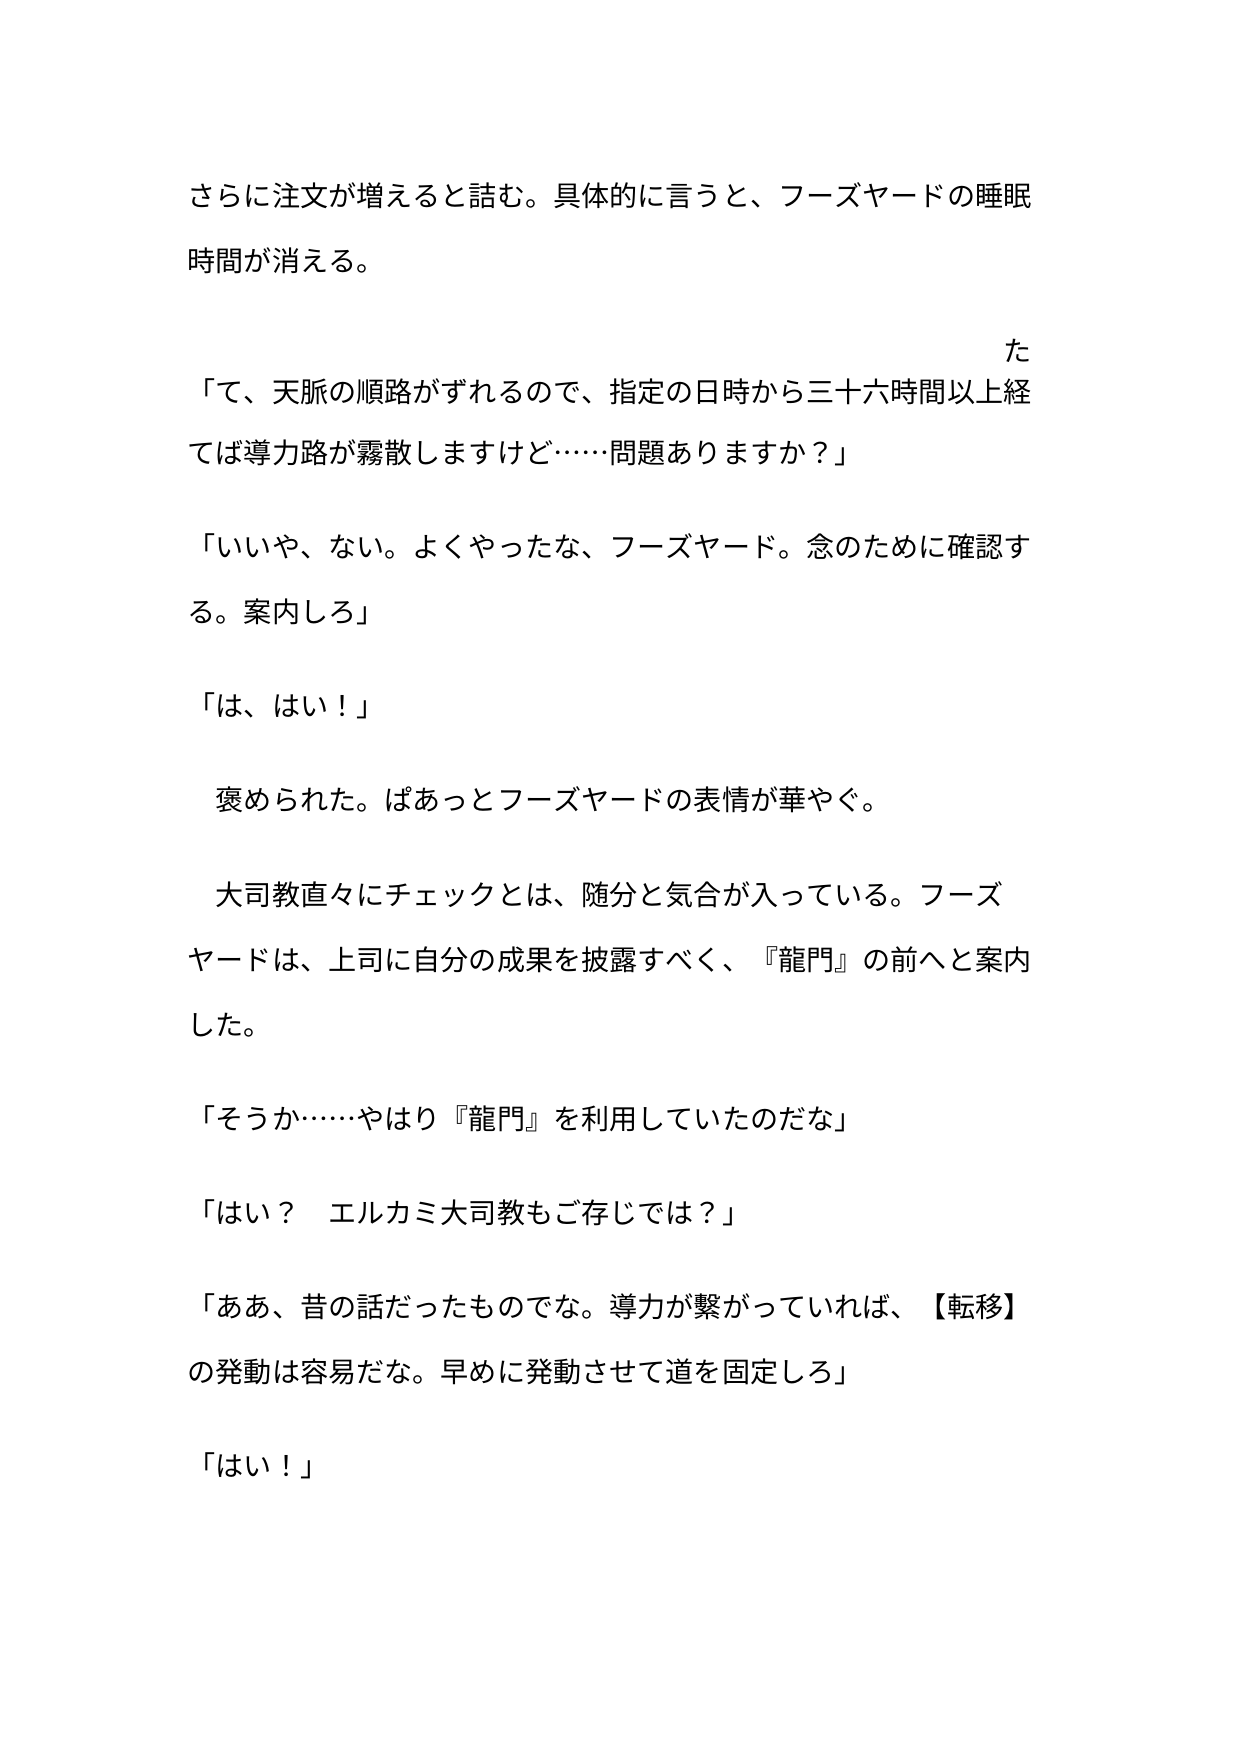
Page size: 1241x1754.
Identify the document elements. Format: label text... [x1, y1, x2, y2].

text 「は、はい！」 [187, 672, 1053, 737]
text 「はい？ エルカミ大司教もご存じでは？」 [187, 1179, 1053, 1244]
text 「ああ、昔の話だったものでな。導力が繫がっていれば、【転移】の発動は容易だな。早めに発動させて道を固定しろ」 [187, 1273, 1053, 1403]
text 大司教直々にチェックとは、随分と気合が入っている。フーズヤードは、上司に自分の成果を披露すべく、『龍門』の前へと案内した。 [187, 860, 1053, 1055]
text 「そうか……やはり『龍門』を利用していたのだな」 [187, 1084, 1053, 1149]
text 褒められた。ぱあっとフーズヤードの表情が華やぐ。 [187, 766, 1053, 831]
text 「はい！」 [187, 1432, 1053, 1497]
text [187, 162, 1053, 292]
text 「いいや、ない。よくやったな、フーズヤード。念のために確認する。案内しろ」 [187, 513, 1053, 643]
text 「て、天脈の順路がずれるので、指定の日時から三十六時間以上 てば導力路が霧散しますけど……問題ありますか？」 [187, 321, 1053, 484]
